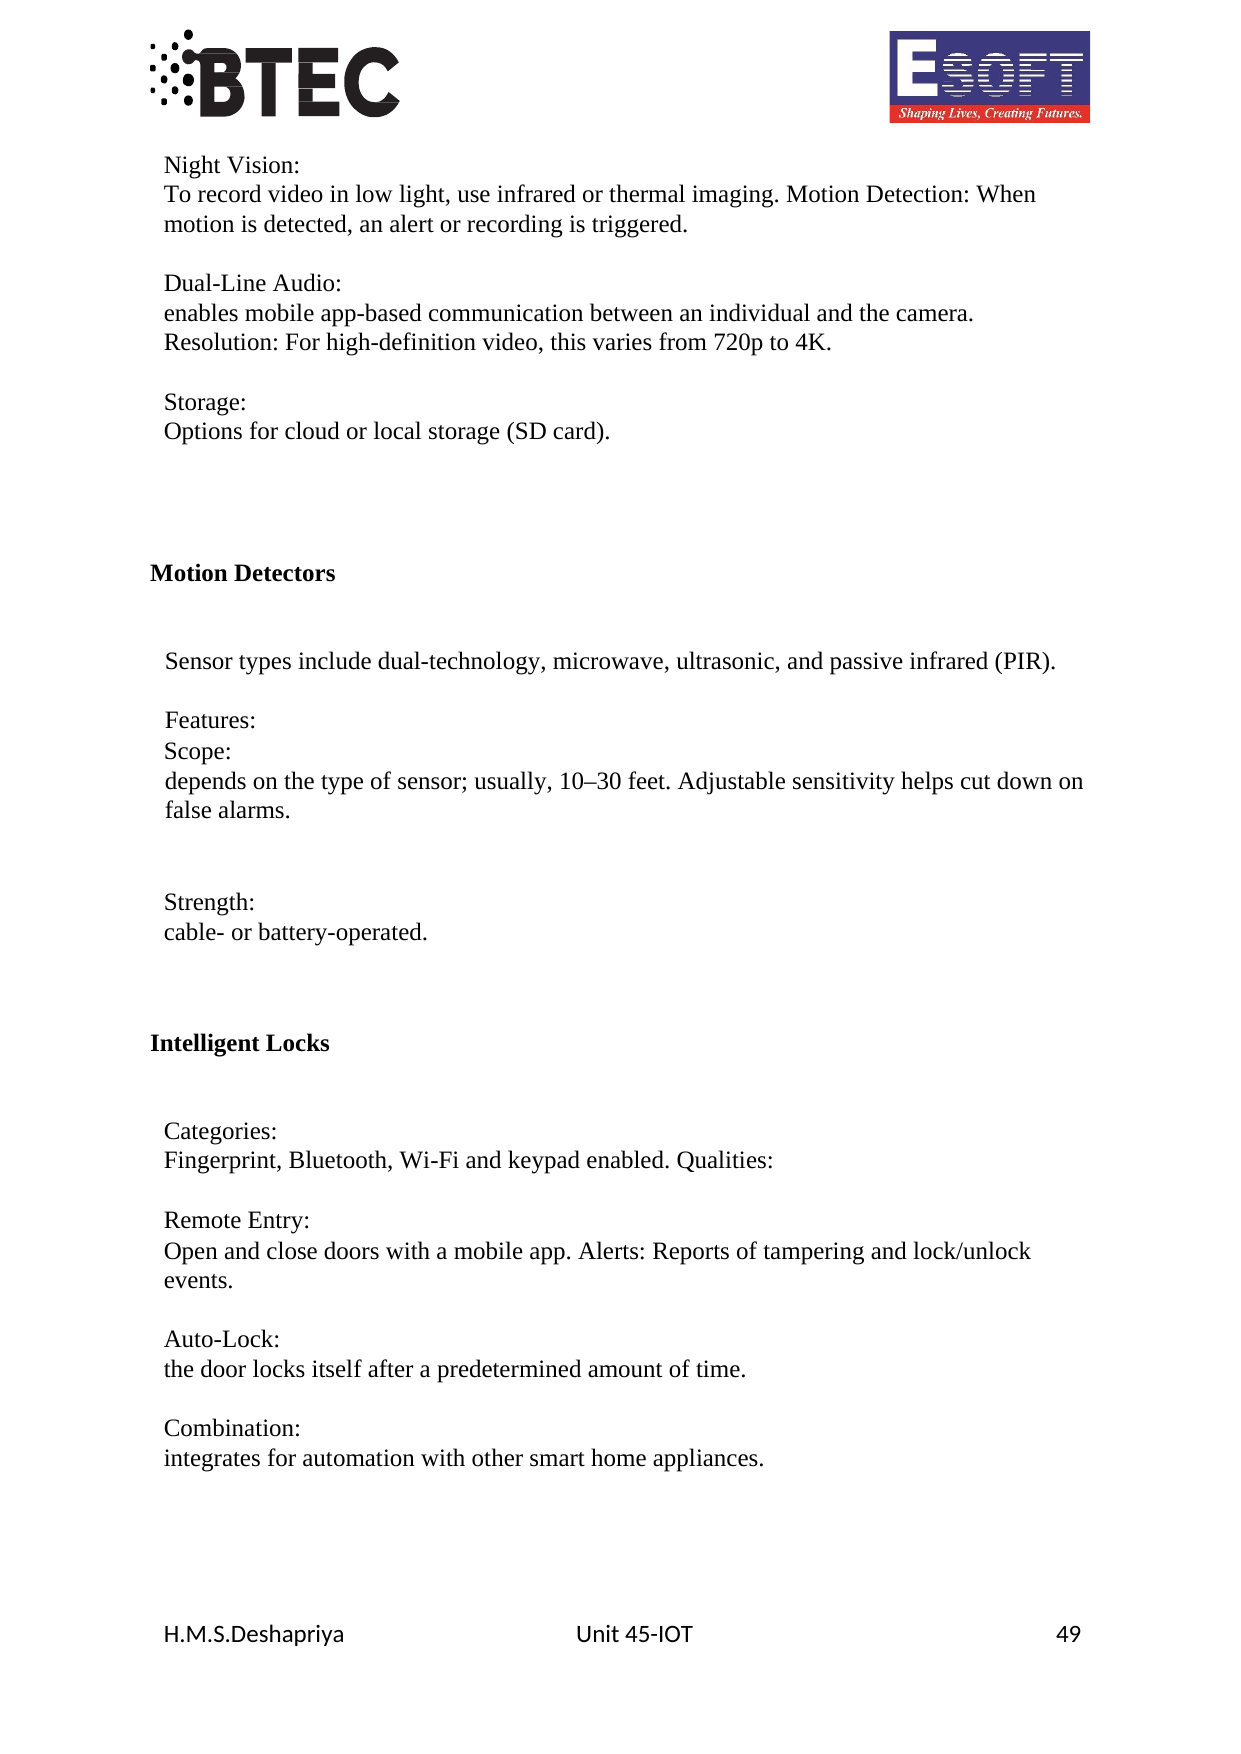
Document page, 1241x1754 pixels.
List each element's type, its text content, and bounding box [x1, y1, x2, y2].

text Scope: depends on the type of sensor; usually, 10–30 feet. Adjustable sensitivity helps cut down on false alarms. [163, 736, 1090, 885]
text Strength: cable- or battery-operated. [163, 887, 1090, 977]
text Motion Detectors [150, 558, 1090, 587]
text Intelligent Locks [150, 1028, 1090, 1057]
picture [889, 31, 1091, 123]
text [163, 150, 1090, 476]
text Open and close doors with a mobile app. Alerts: Reports of tampering and lock/unlock events. Auto-Lock: the door locks itself after a predetermined amount of time. Combination: integrates for automation with other smart home appliances. [163, 1236, 1090, 1472]
text Sensor types include dual-technology, microwave, ultrasonic, and passive infrared (PIR). Features: [163, 587, 1090, 734]
text Categories: Fingerprint, Bluetooth, Wi-Fi and keypad enabled. Qualities: Remote Entry: [163, 1057, 1090, 1233]
